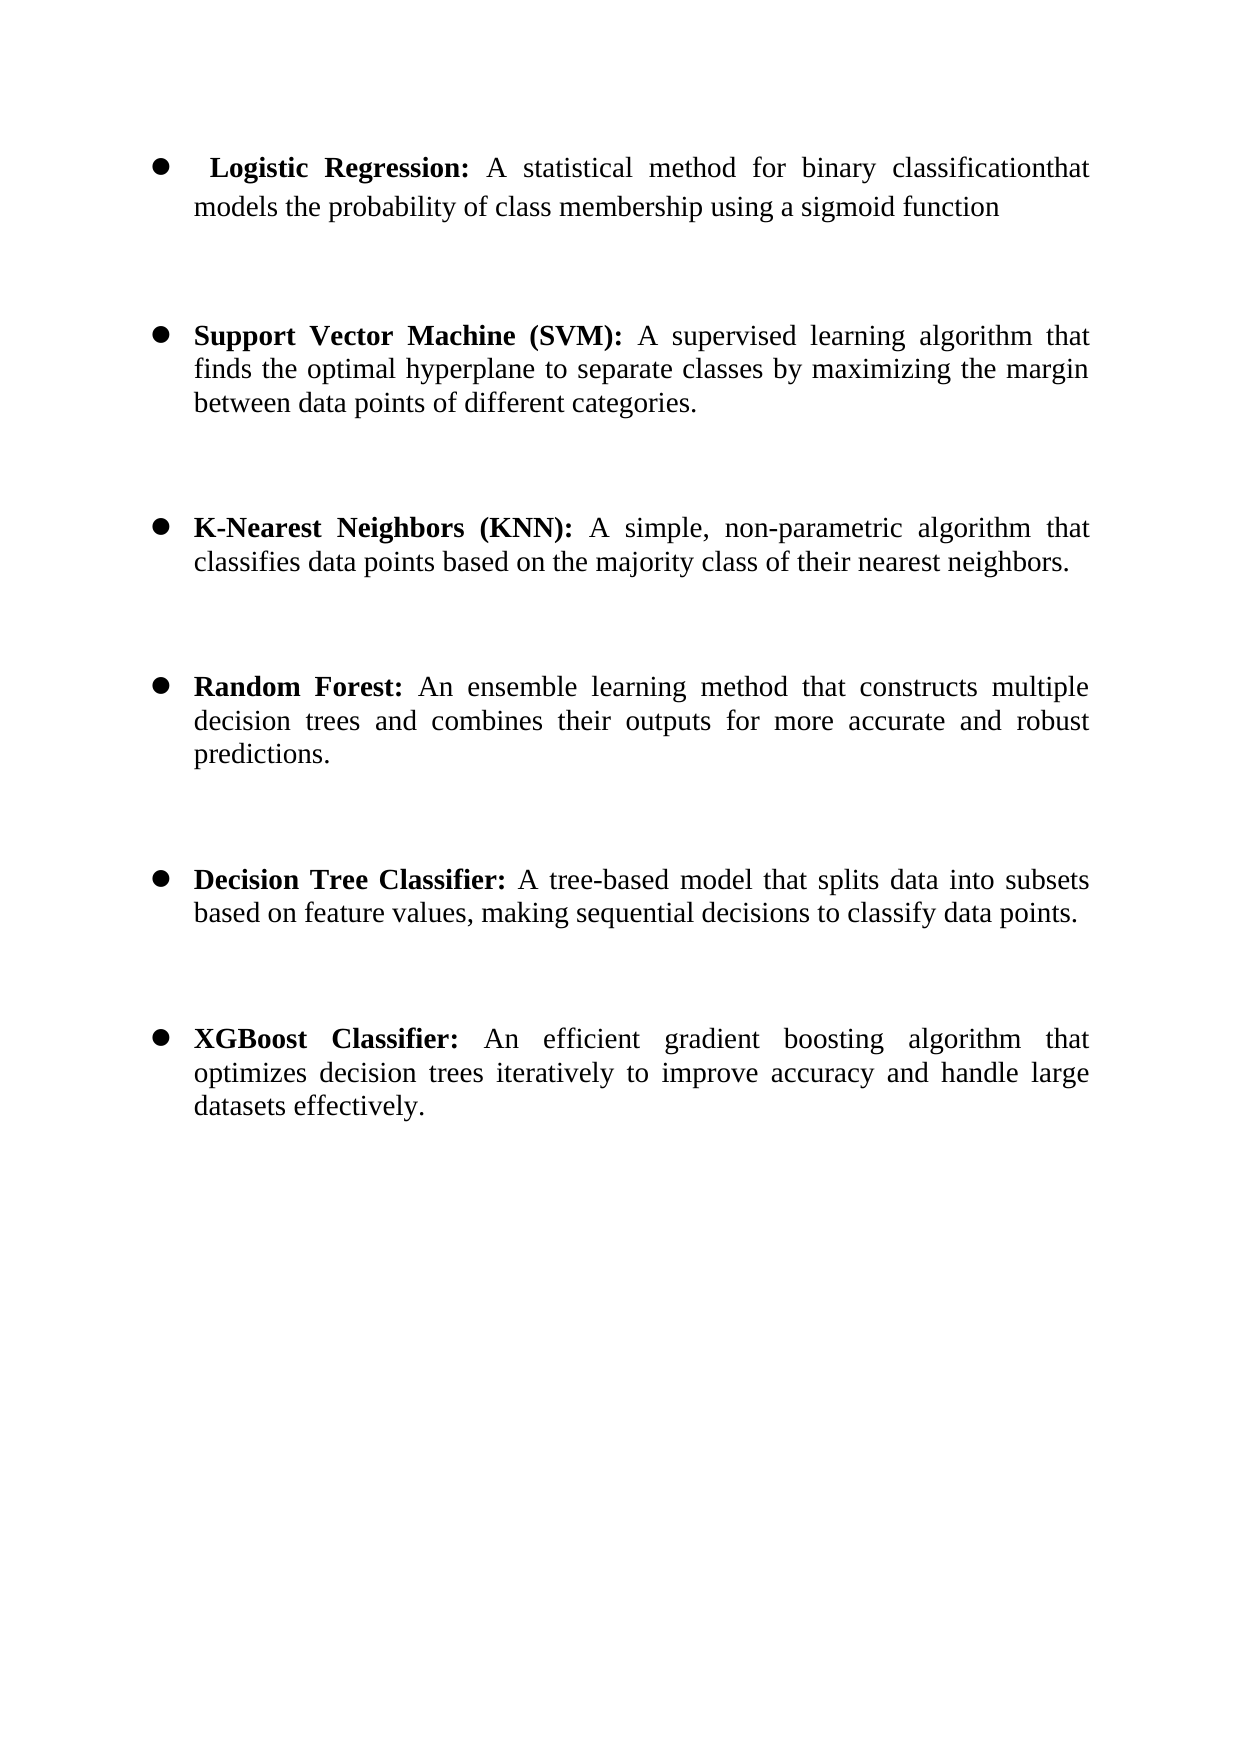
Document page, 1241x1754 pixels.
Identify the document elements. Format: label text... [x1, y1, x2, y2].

list XGBoost Classifier: An efficient gradient boosting algorithm that optimizes decision trees iteratively to improve accuracy and handle large datasets effectively. [150, 1021, 1090, 1122]
list Decision Tree Classifier: A tree-based model that splits data into subsets based on feature values, making sequential decisions to classify data points. [150, 862, 1090, 929]
list Random Forest: An ensemble learning method that constructs multiple decision trees and combines their outputs for more accurate and robust predictions. [150, 669, 1090, 770]
list Logistic Regression: A statistical method for binary classificationthat models the probability of class membership using a sigmoid function [150, 150, 1090, 222]
list K-Nearest Neighbors (KNN): A simple, non-parametric algorithm that classifies data points based on the majority class of their nearest neighbors. [150, 510, 1090, 577]
list Support Vector Machine (SVM): A supervised learning algorithm that finds the optimal hyperplane to separate classes by maximizing the margin between data points of different categories. [150, 318, 1090, 418]
